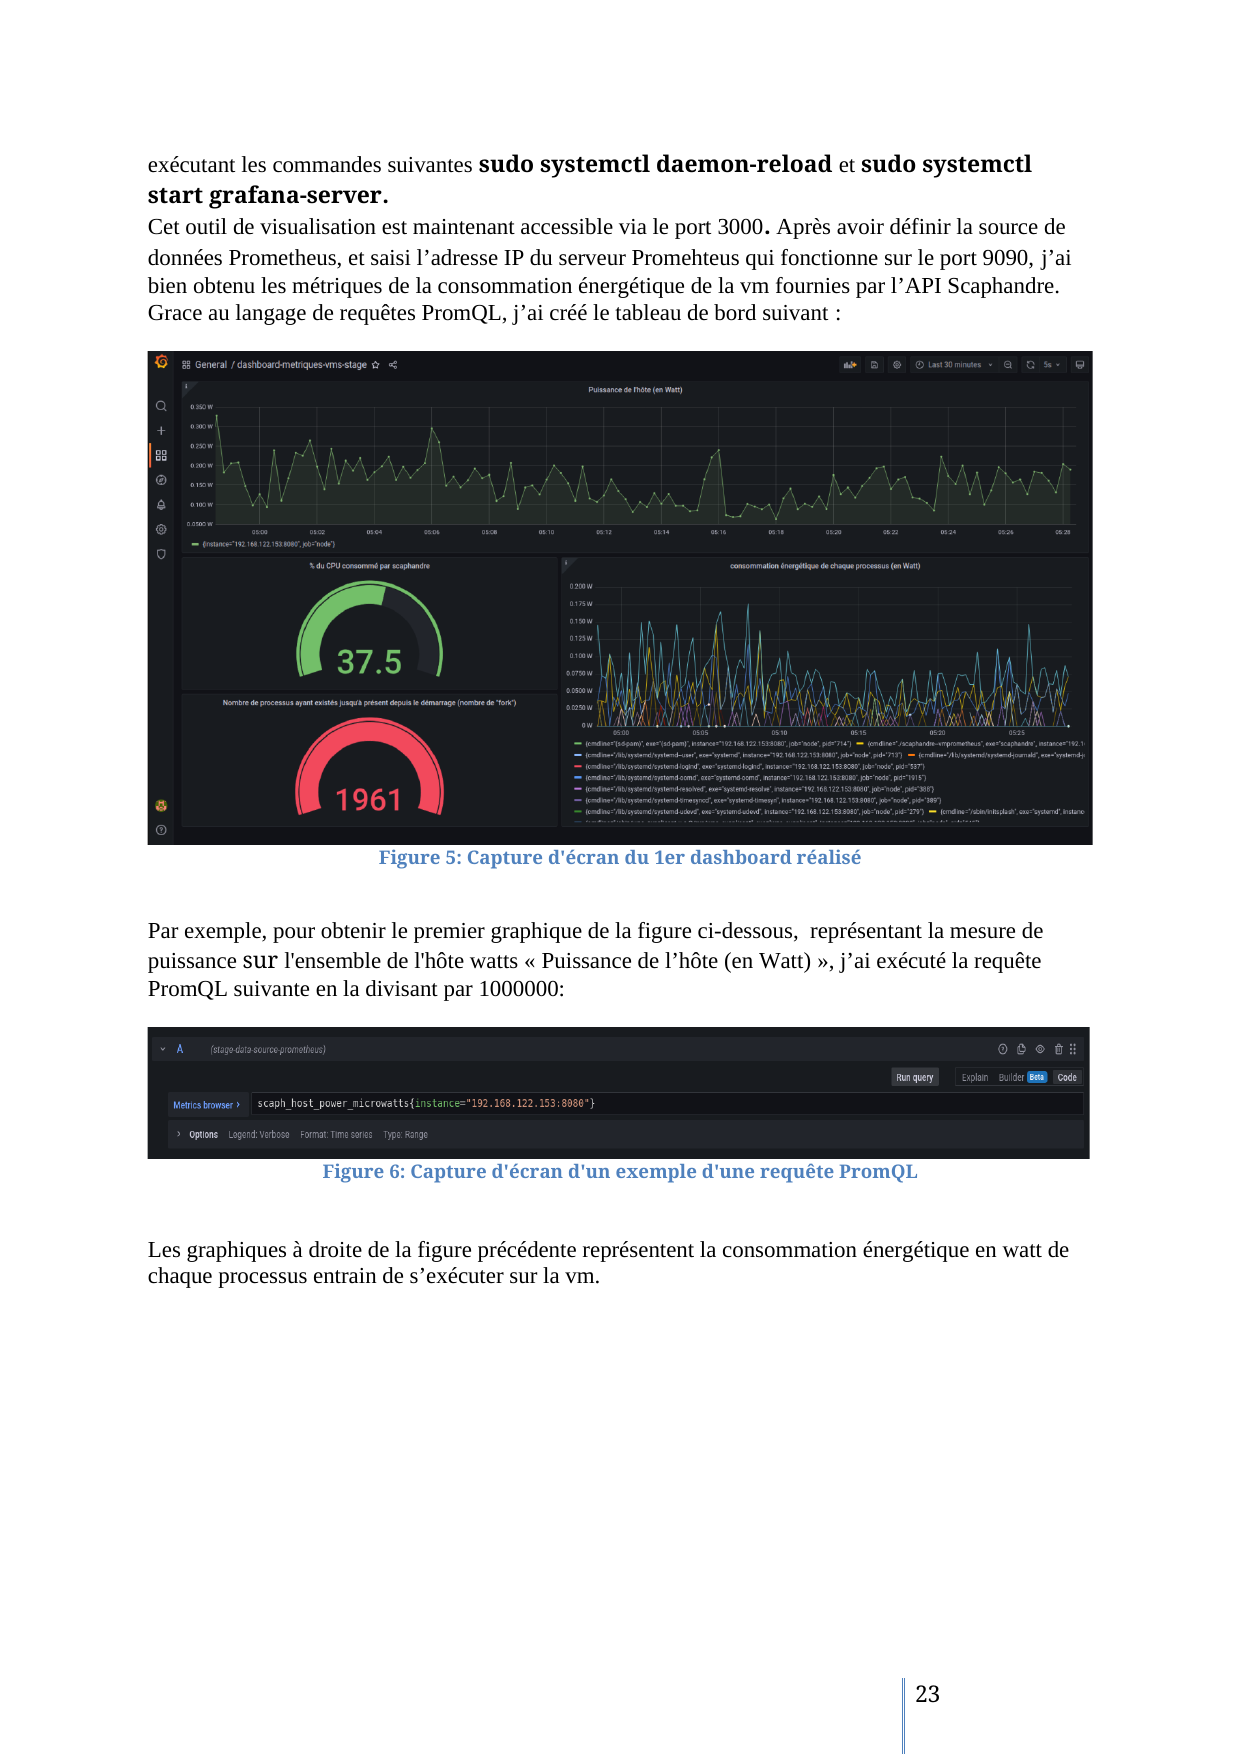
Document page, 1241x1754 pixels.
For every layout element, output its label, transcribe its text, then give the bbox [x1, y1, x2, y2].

picture [147, 1027, 1090, 1159]
text Par exemple, pour obtenir le premier graphique de la figure ci-dessous, représentant la mesure de puissance sur l'ensemble de l'hôte watts « Puissance de l’hôte (en Watt) », j’ai exécuté la requête PromQL suivante en la divisant par 1000000: [148, 917, 1093, 1001]
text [148, 148, 1093, 210]
text Cet outil de visualisation est maintenant accessible via le port 3000. Après avoir définir la source de données Prometheus, et saisi l’adresse IP du serveur Promehteus qui fonctionne sur le port 9090, j’ai bien obtenu les métriques de la consommation énergétique de la vm fournies par l’API Scaphandre. Grace au langage de requêtes PromQL, j’ai créé le tableau de bord suivant : [148, 210, 1093, 325]
text Les graphiques à droite de la figure précédente représentent la consommation énergétique en watt de chaque processus entrain de s’exécuter sur la vm. [148, 1236, 1093, 1289]
picture [147, 351, 1093, 845]
